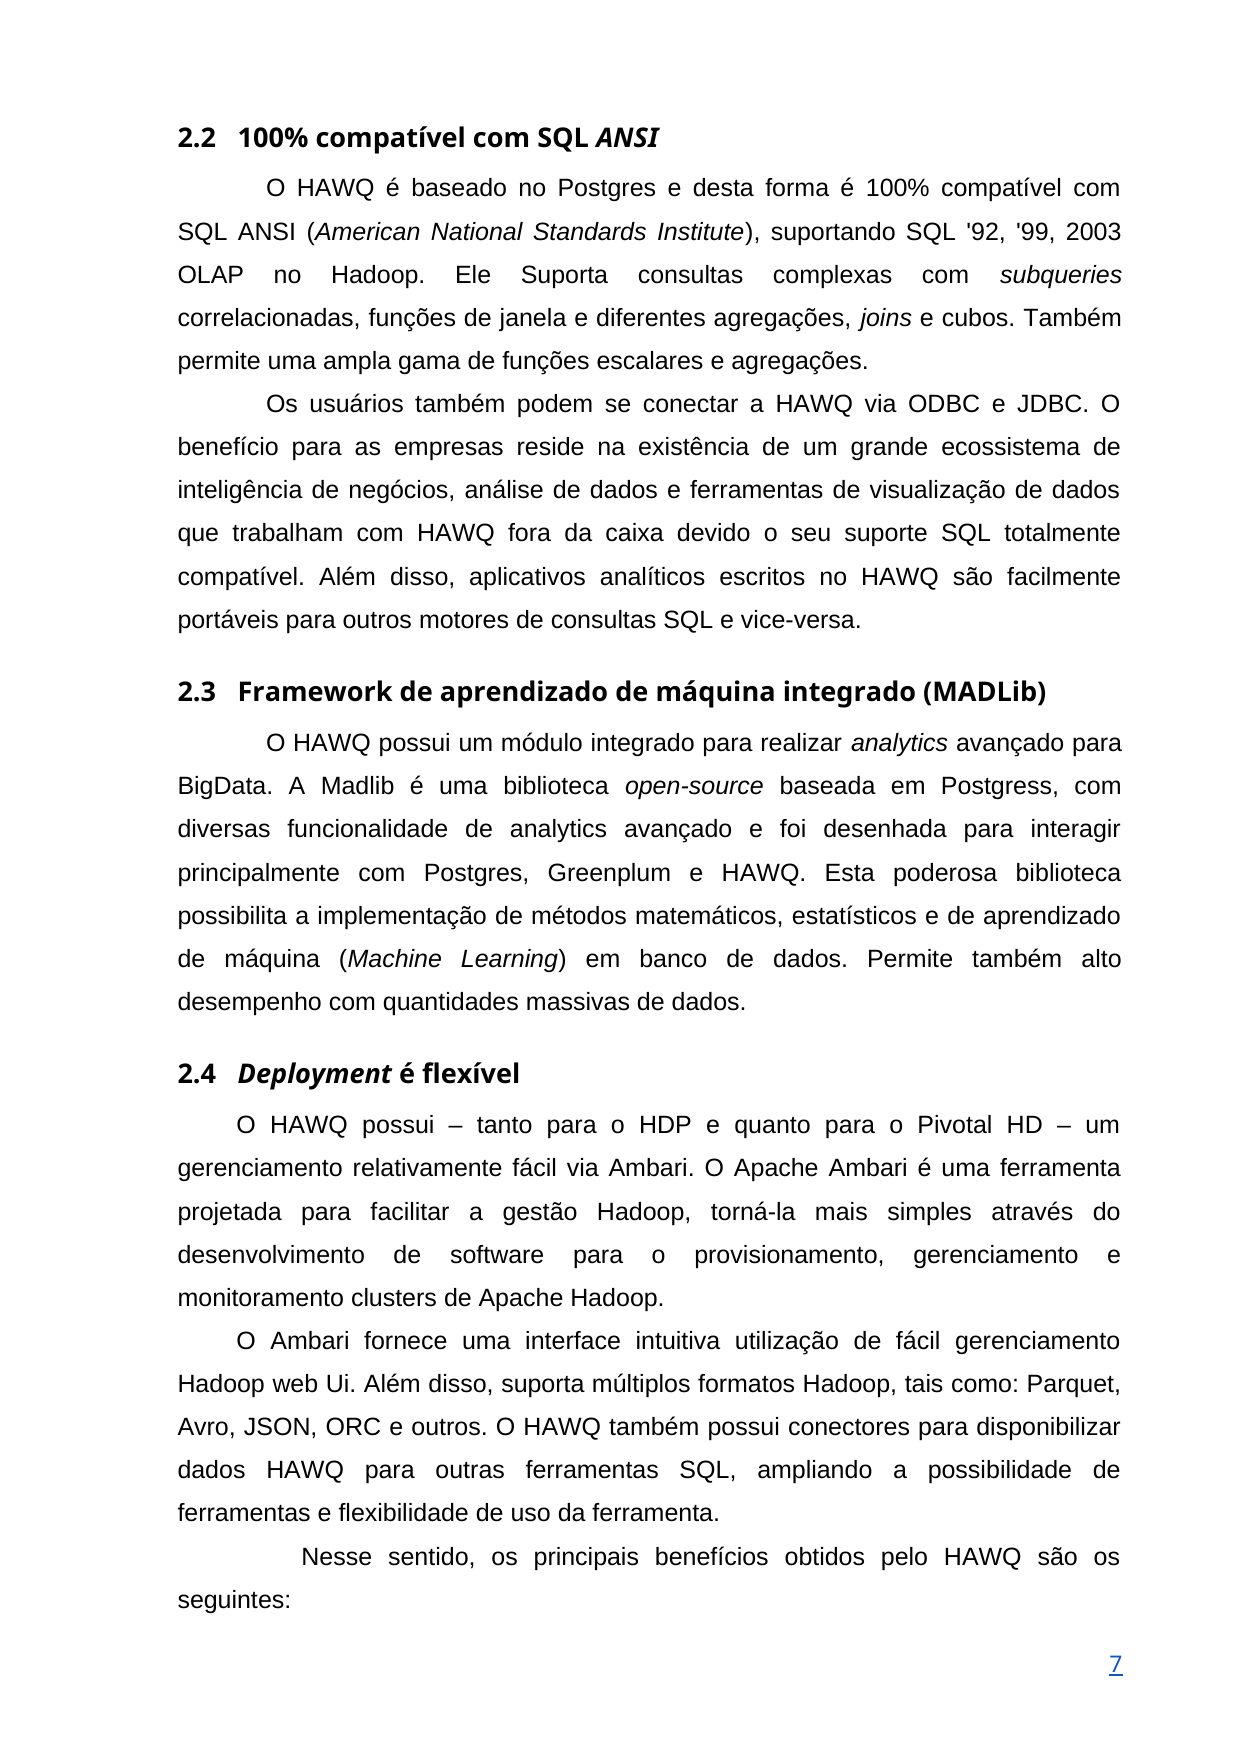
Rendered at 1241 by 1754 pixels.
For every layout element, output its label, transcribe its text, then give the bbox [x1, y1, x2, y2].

text Os usuários também podem se conectar a HAWQ via ODBC e JDBC. O benefício para as empresas reside na existência de um grande ecossistema de inteligência de negócios, análise de dados e ferramentas de visualização de dados que trabalham com HAWQ fora da caixa devido o seu suporte SQL totalmente compatível. Além disso, aplicativos analíticos escritos no HAWQ são facilmente portáveis para outros motores de consultas SQL e vice-versa. [177, 389, 1122, 633]
subtitle Deployment é flexível [177, 1055, 1122, 1092]
text Nesse sentido, os principais benefícios obtidos pelo HAWQ são os seguintes: [177, 1542, 1122, 1613]
text O HAWQ é baseado no Postgres e desta forma é 100% compatível com SQL ANSI (American National Standards Institute), suportando SQL '92, '99, 2003 OLAP no Hadoop. Ele Suporta consultas complexas com subqueries correlacionadas, funções de janela e diferentes agregações, joins e cubos. Também permite uma ampla gama de funções escalares e agregações. [177, 173, 1122, 375]
text O Ambari fornece uma interface intuitiva utilização de fácil gerenciamento Hadoop web Ui. Além disso, suporta múltiplos formatos Hadoop, tais como: Parquet, Avro, JSON, ORC e outros. O HAWQ também possui conectores para disponibilizar dados HAWQ para outras ferramentas SQL, ampliando a possibilidade de ferramentas e flexibilidade de uso da ferramenta. [177, 1326, 1122, 1527]
text O HAWQ possui – tanto para o HDP e quanto para o Pivotal HD – um gerenciamento relativamente fácil via Ambari. O Apache Ambari é uma ferramenta projetada para facilitar a gestão Hadoop, torná-la mais simples através do desenvolvimento de software para o provisionamento, gerenciamento e monitoramento clusters de Apache Hadoop. [177, 1110, 1122, 1312]
subtitle Framework de aprendizado de máquina integrado (MADLib) [177, 673, 1122, 710]
subtitle 100% compatível com SQL ANSI [177, 118, 1122, 155]
text O HAWQ possui um módulo integrado para realizar analytics avançado para BigData. A Madlib é uma biblioteca open-source baseada em Postgress, com diversas funcionalidade de analytics avançado e foi desenhada para interagir principalmente com Postgres, Greenplum e HAWQ. Esta poderosa biblioteca possibilita a implementação de métodos matemáticos, estatísticos e de aprendizado de máquina (Machine Learning) em banco de dados. Permite também alto desempenho com quantidades massivas de dados. [177, 728, 1122, 1016]
